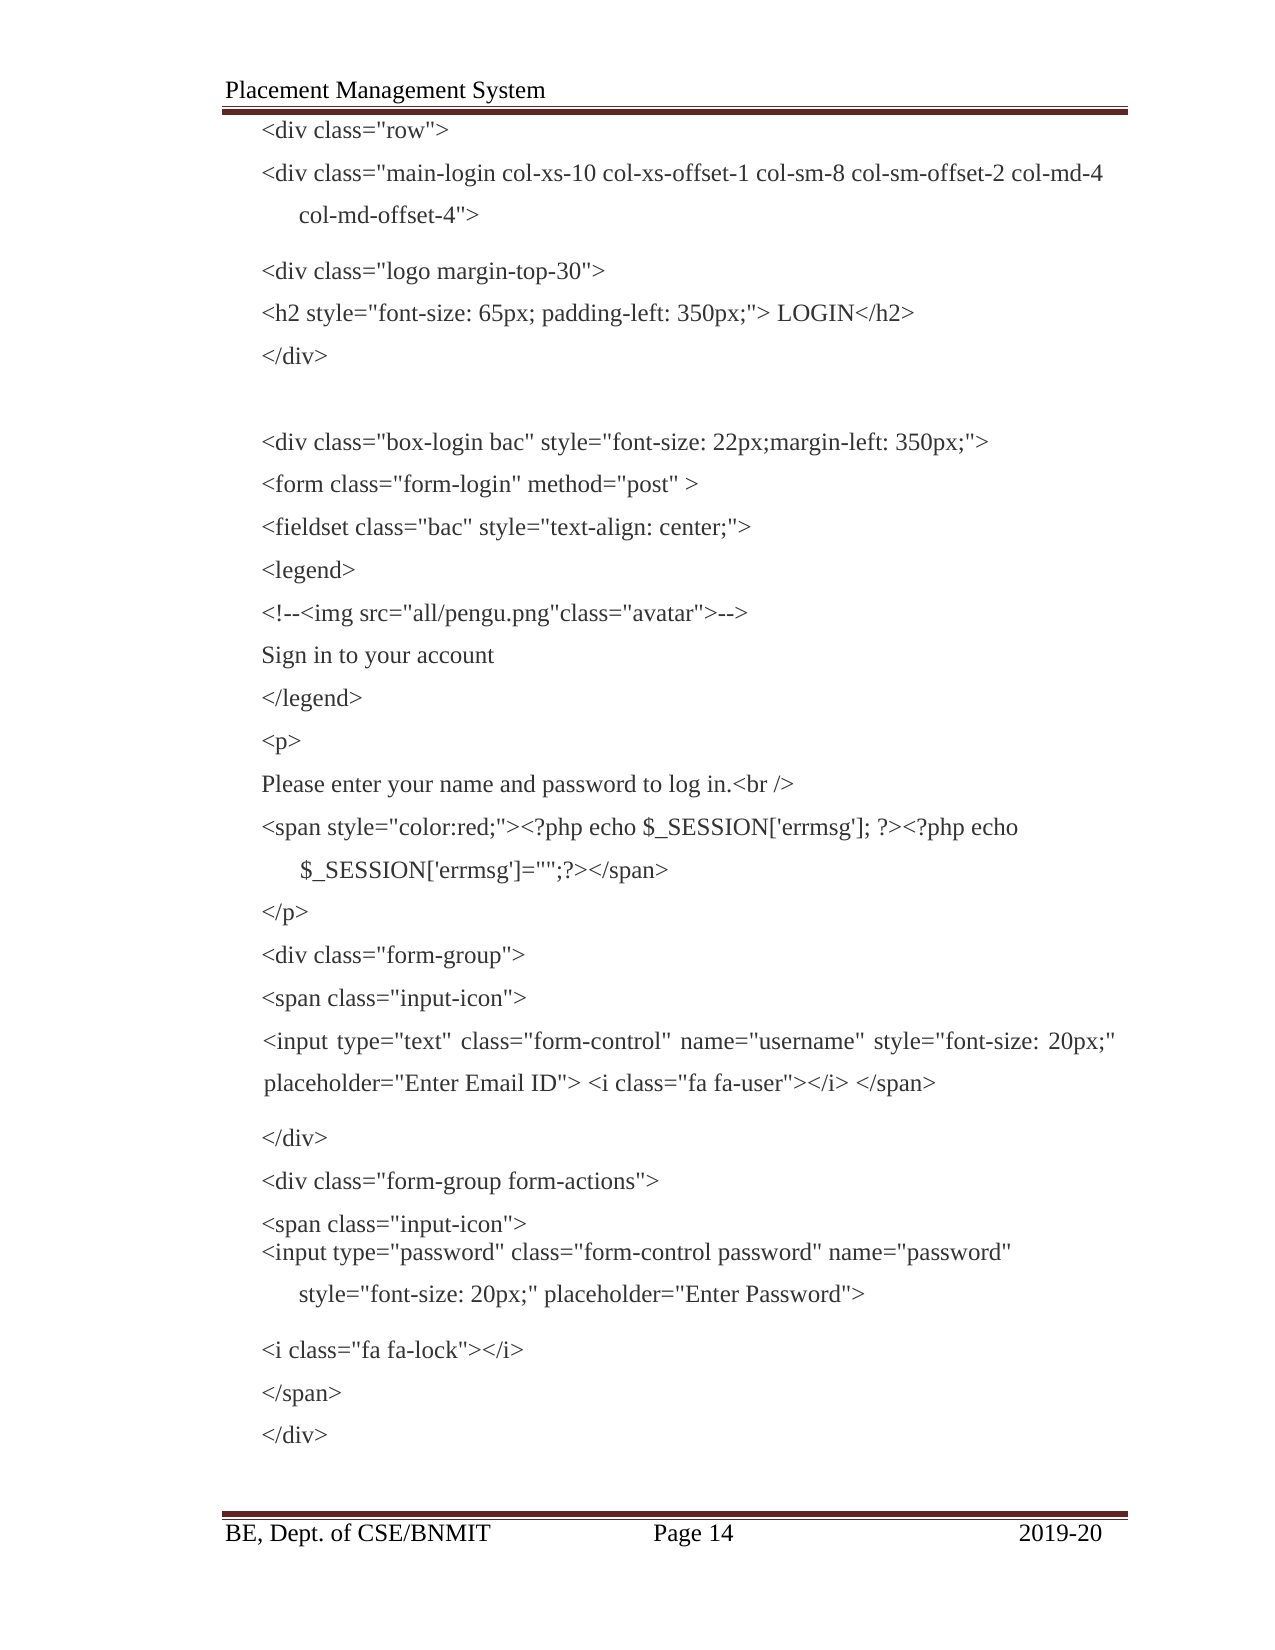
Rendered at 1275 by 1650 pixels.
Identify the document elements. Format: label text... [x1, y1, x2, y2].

text Sign in to your account [261, 641, 1132, 669]
text <div class="box-login bac" style="font-size: 22px;margin-left: 350px;"> [261, 427, 1132, 455]
text </div> [261, 1123, 1132, 1152]
text </div> [261, 341, 1132, 370]
text <div class="main-login col-xs-10 col-xs-offset-1 col-sm-8 col-sm-offset-2 col-md-4 col-md-offset-4"> [261, 158, 1132, 229]
text <div class="logo margin-top-30"> [261, 256, 1132, 284]
text <form class="form-login" method="post" > [261, 469, 1132, 498]
text <div class="row"> [261, 105, 1132, 144]
text <input type="password" class="form-control password" name="password" style="font-size: 20px;" placeholder="Enter Password"> [261, 1237, 1132, 1308]
text <span class="input-icon"> [261, 983, 1132, 1012]
text <div class="form-group form-actions"> [261, 1166, 1132, 1195]
text </div> [261, 1421, 1132, 1449]
text <span style="color:red;"><?php echo $_SESSION['errmsg']; ?><?php echo [261, 812, 1132, 841]
text <!--<img src="all/pengu.png"class="avatar">--> [261, 598, 1132, 627]
text <span class="input-icon"> [261, 1209, 1132, 1237]
text <div class="form-group"> [261, 940, 1132, 969]
text <i class="fa fa-lock"></i> [261, 1335, 1132, 1364]
text <input type="text" class="form-control" name="username" style="font-size: 20px;" placeholder="Enter Email ID"> <i class="fa fa-user"></i> </span> [262, 1026, 1116, 1096]
text </span> [261, 1378, 1132, 1406]
text Please enter your name and password to log in.<br /> [261, 769, 1132, 798]
text $_SESSION['errmsg']="";?></span> [300, 855, 1132, 883]
text </legend> [261, 683, 1132, 712]
text <h2 style="font-size: 65px; padding-left: 350px;"> LOGIN</h2> [261, 298, 1132, 327]
text <legend> [261, 555, 1132, 584]
text <fieldset class="bac" style="text-align: center;"> [261, 512, 1132, 541]
text </p> [261, 897, 1132, 926]
text <p> [261, 726, 1132, 755]
